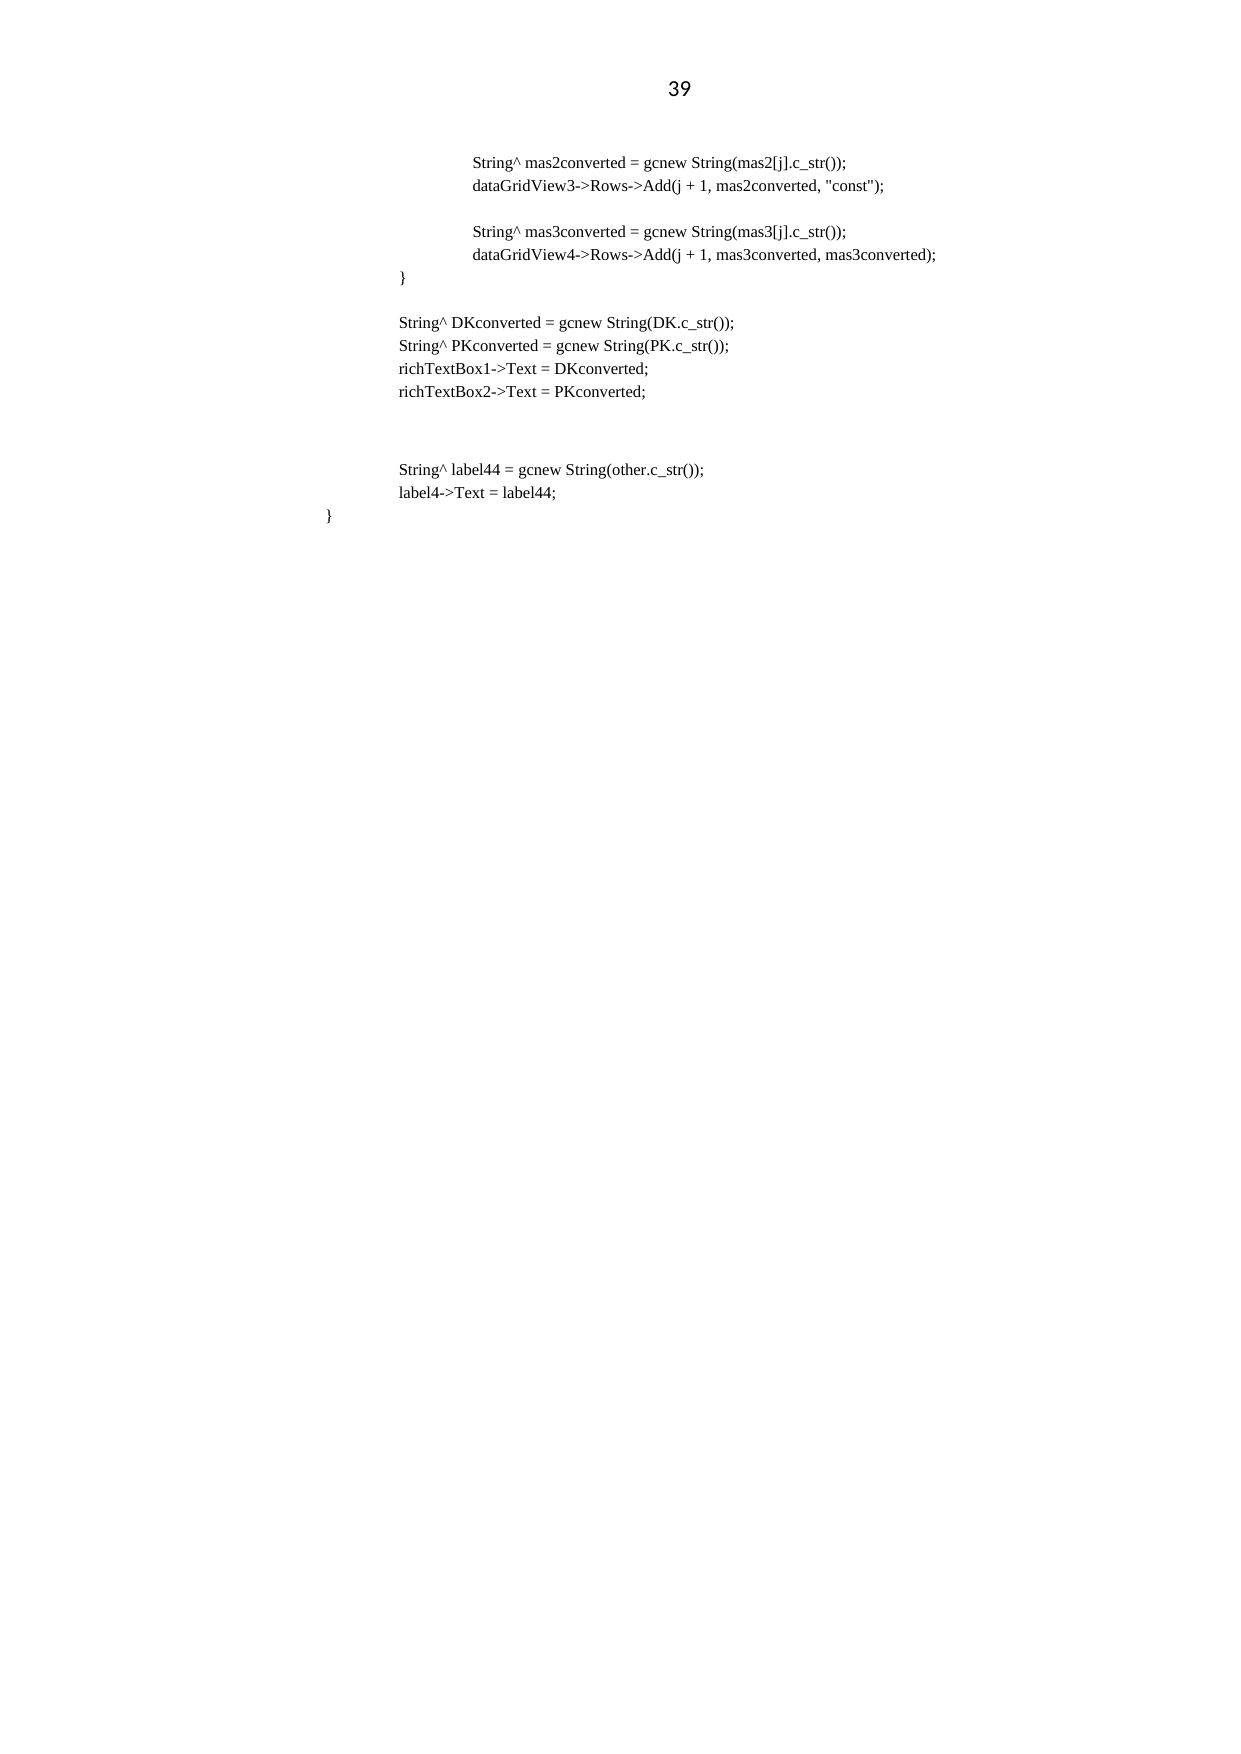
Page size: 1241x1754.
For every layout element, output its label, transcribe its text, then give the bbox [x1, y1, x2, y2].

text } [177, 505, 1181, 524]
text label4->Text = label44; [177, 482, 1181, 502]
text String^ mas2converted = gcnew String(mas2[j].c_str()); [177, 153, 1181, 172]
text dataGridView3->Rows->Add(j + 1, mas2converted, "const"); [177, 176, 1181, 195]
text dataGridView4->Rows->Add(j + 1, mas3converted, mas3converted); [177, 244, 1181, 264]
text String^ DKconverted = gcnew String(DK.c_str()); [177, 313, 1181, 332]
text String^ PKconverted = gcnew String(PK.c_str()); [177, 336, 1181, 355]
text String^ label44 = gcnew String(other.c_str()); [177, 459, 1181, 479]
text richTextBox2->Text = PKconverted; [177, 382, 1181, 401]
text String^ mas3converted = gcnew String(mas3[j].c_str()); [177, 222, 1181, 241]
text } [177, 267, 1181, 287]
text richTextBox1->Text = DKconverted; [177, 359, 1181, 378]
